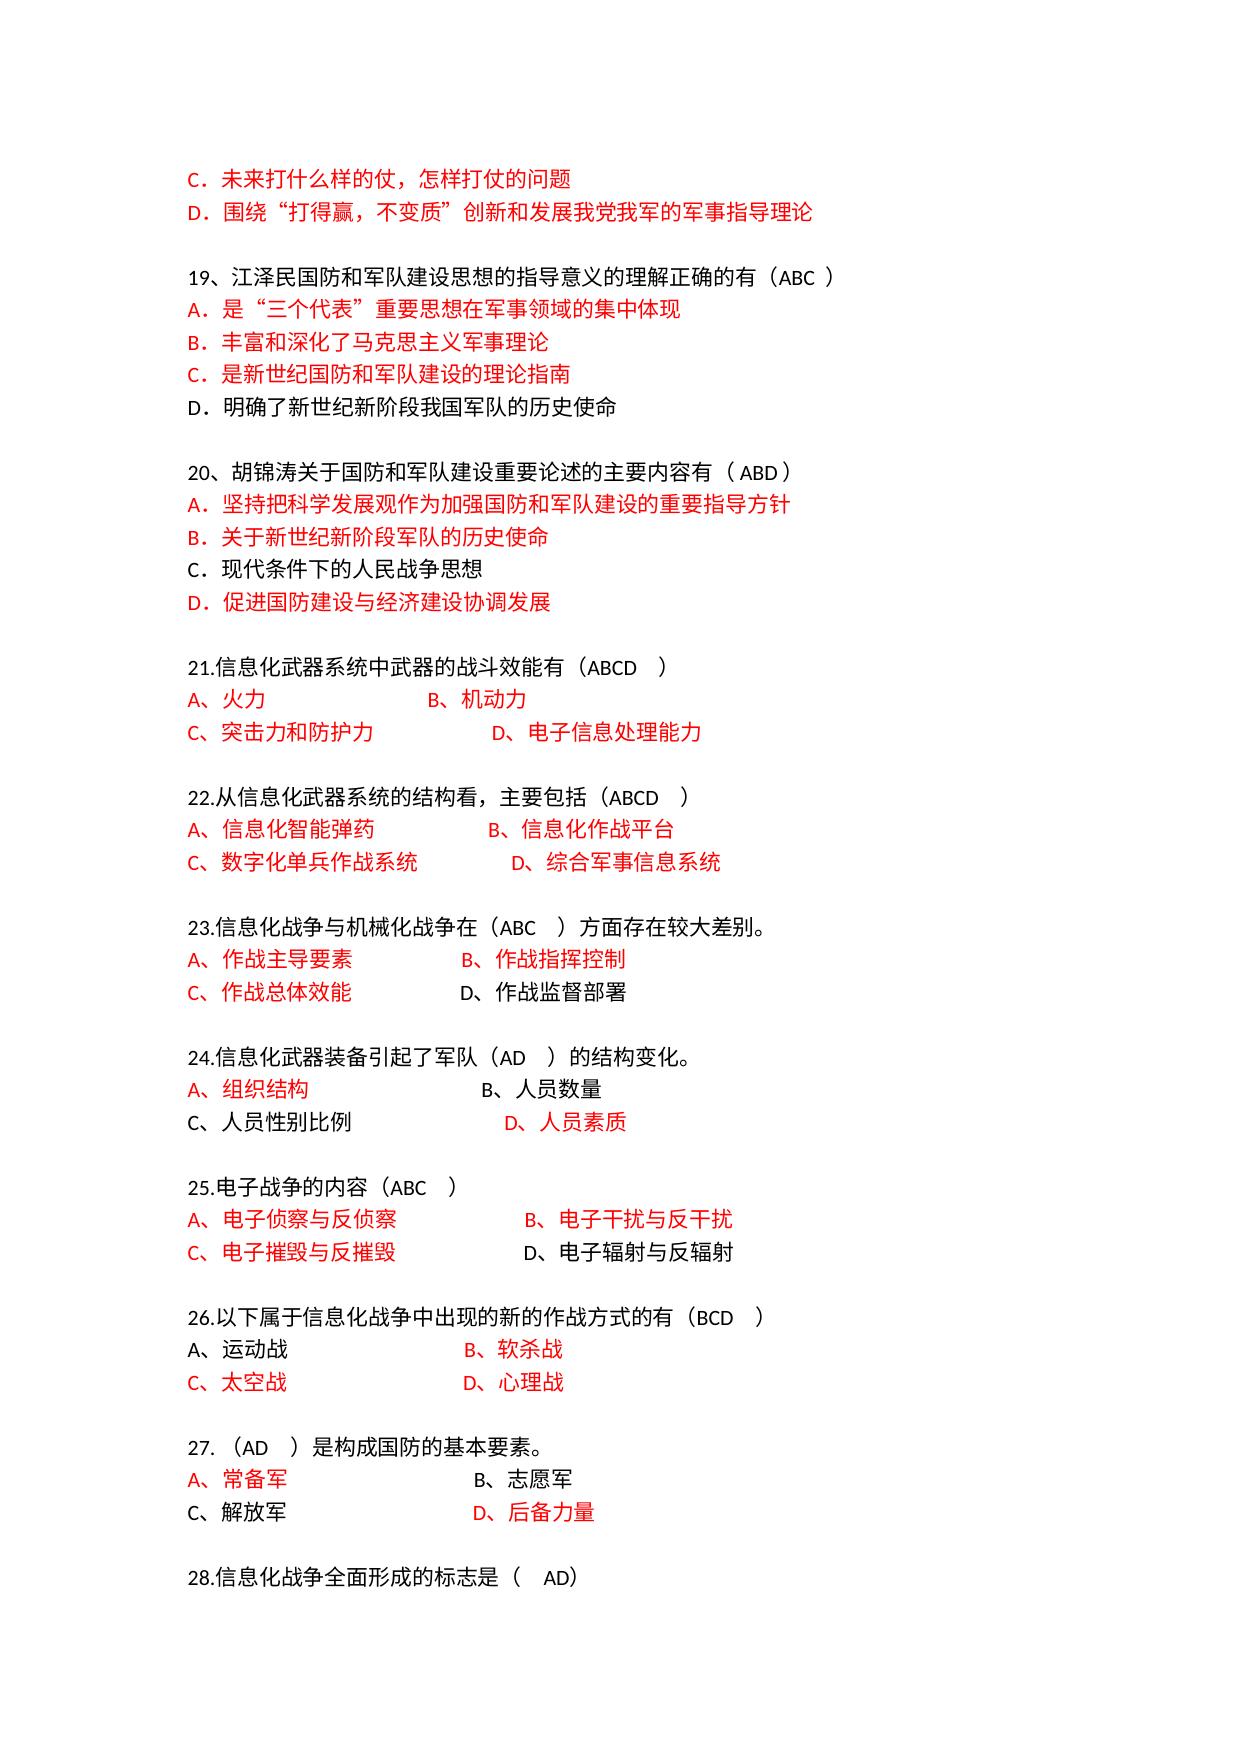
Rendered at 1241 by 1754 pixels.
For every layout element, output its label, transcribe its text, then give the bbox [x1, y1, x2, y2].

text D．围绕“打得赢，不变质”创新和发展我党我军的军事指导理论 [187, 194, 1053, 227]
text C．现代条件下的人民战争思想 [187, 552, 1053, 584]
text 25.电子战争的内容（ABC ） [187, 1169, 1053, 1202]
text C、太空战 D、心理战 [187, 1364, 1053, 1397]
text 20、胡锦涛关于国防和军队建设重要论述的主要内容有（ ABD ） [187, 454, 1053, 487]
text 21.信息化武器系统中武器的战斗效能有（ABCD ） [187, 649, 1053, 682]
text C．是新世纪国防和军队建设的理论指南 [187, 357, 1053, 389]
text C、电子摧毁与反摧毁 D、电子辐射与反辐射 [187, 1234, 1053, 1267]
text A、信息化智能弹药 B、信息化作战平台 [187, 812, 1053, 844]
text A、常备军 B、志愿军 [187, 1462, 1053, 1494]
text A、组织结构 B、人员数量 [187, 1072, 1053, 1104]
text 26.以下属于信息化战争中出现的新的作战方式的有（BCD ） [187, 1299, 1053, 1332]
text A．是“三个代表”重要思想在军事领域的集中体现 [187, 292, 1053, 324]
text 24.信息化武器装备引起了军队（AD ）的结构变化。 [187, 1039, 1053, 1072]
text A、电子侦察与反侦察 B、电子干扰与反干扰 [187, 1202, 1053, 1234]
text 28.信息化战争全面形成的标志是（ AD） [187, 1559, 1053, 1592]
text 27. （AD ）是构成国防的基本要素。 [187, 1429, 1053, 1462]
text A、作战主导要素 B、作战指挥控制 [187, 942, 1053, 974]
text B．关于新世纪新阶段军队的历史使命 [187, 519, 1053, 552]
text 23.信息化战争与机械化战争在（ABC ）方面存在较大差别。 [187, 909, 1053, 942]
text C、数字化单兵作战系统 D、综合军事信息系统 [187, 844, 1053, 877]
text A．坚持把科学发展观作为加强国防和军队建设的重要指导方针 [187, 487, 1053, 519]
text A、火力 B、机动力 [187, 682, 1053, 714]
text A、运动战 B、软杀战 [187, 1332, 1053, 1364]
text C、解放军 D、后备力量 [187, 1494, 1053, 1527]
text C．未来打什么样的仗，怎样打仗的问题 [187, 162, 1053, 194]
text 19、江泽民国防和军队建设思想的指导意义的理解正确的有（ABC ） [187, 259, 1053, 292]
text C、作战总体效能 D、作战监督部署 [187, 974, 1053, 1007]
text C、人员性别比例 D、人员素质 [187, 1104, 1053, 1137]
text D．促进国防建设与经济建设协调发展 [187, 584, 1053, 617]
text D．明确了新世纪新阶段我国军队的历史使命 [187, 389, 1053, 422]
text 22.从信息化武器系统的结构看，主要包括（ABCD ） [187, 779, 1053, 812]
text C、突击力和防护力 D、电子信息处理能力 [187, 714, 1053, 747]
text B．丰富和深化了马克思主义军事理论 [187, 324, 1053, 357]
